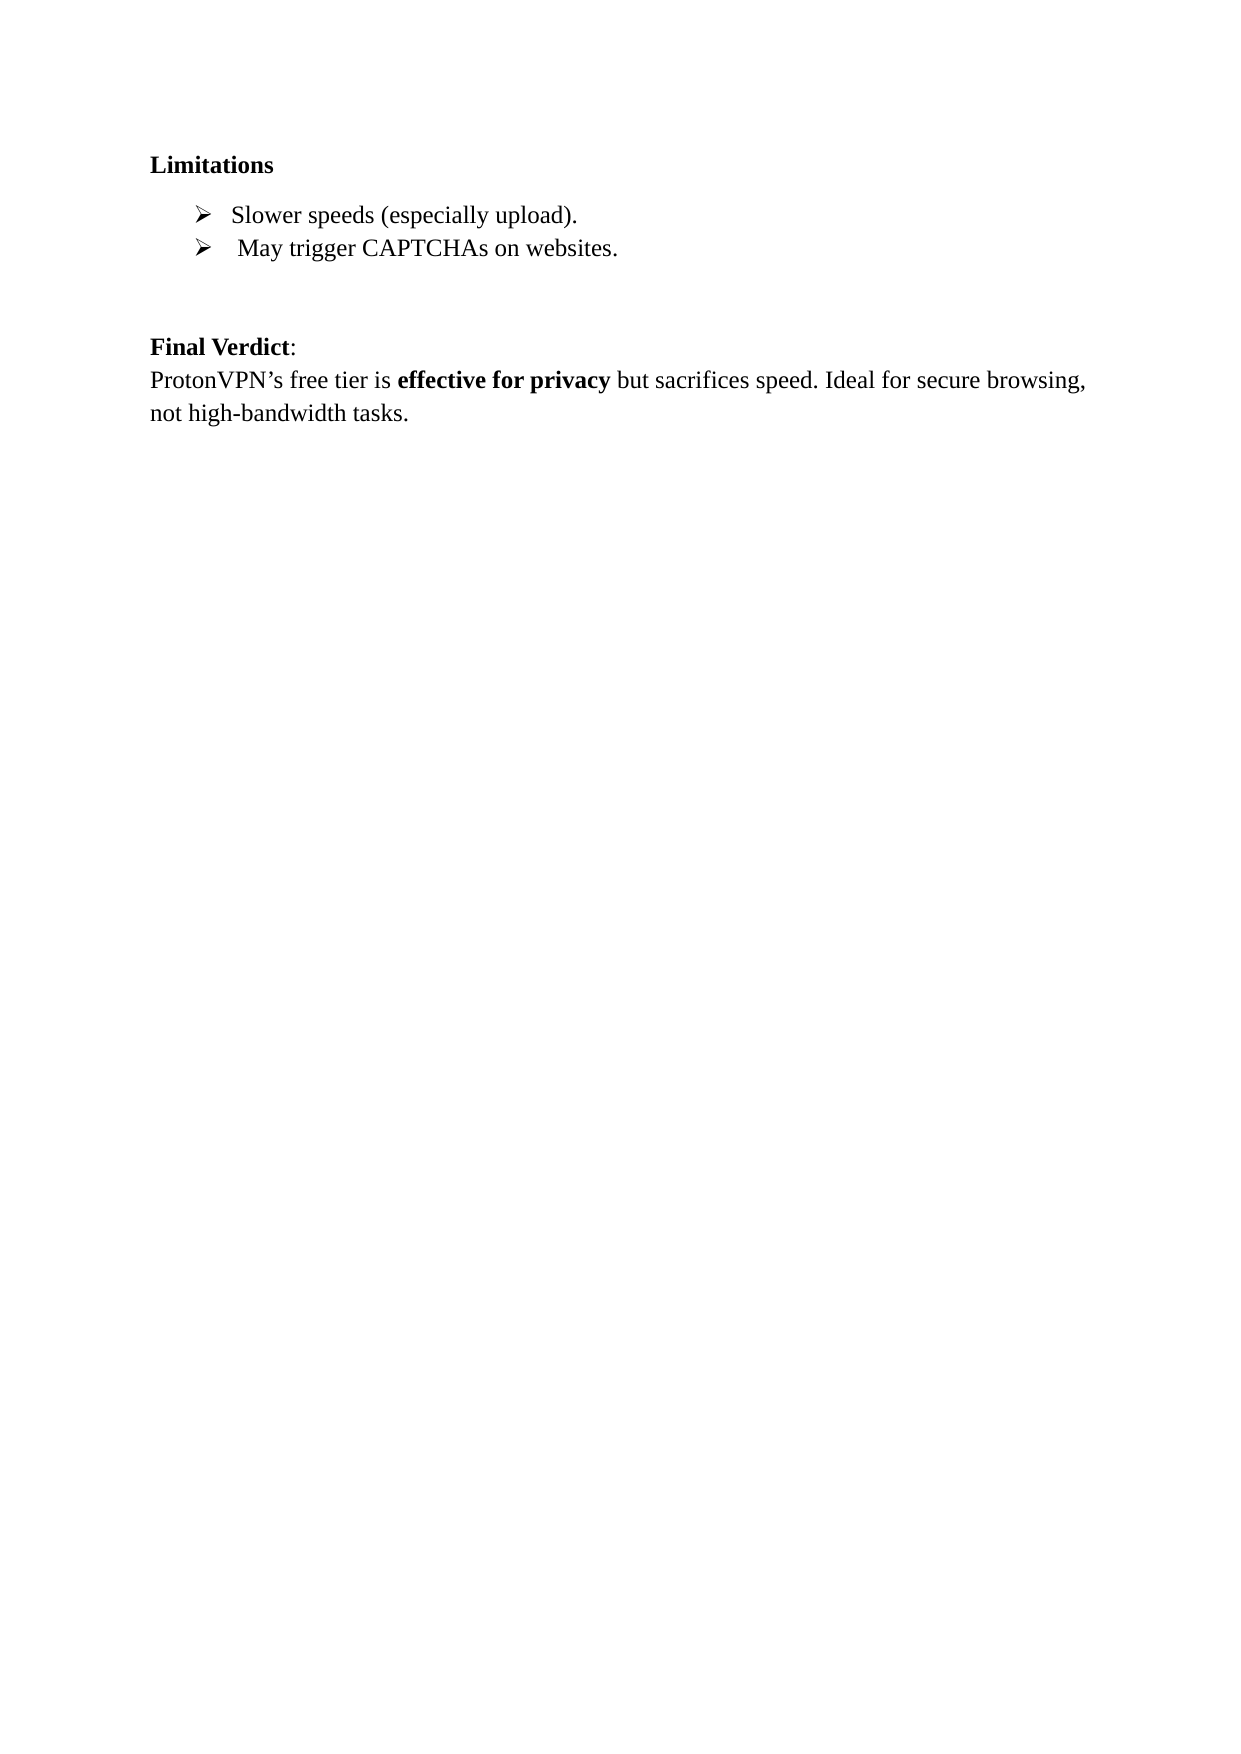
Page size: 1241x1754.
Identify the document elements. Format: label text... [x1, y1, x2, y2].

text Final Verdict: ProtonVPN’s free tier is effective for privacy but sacrifices speed. Ideal for secure browsing, not high-bandwidth tasks. [150, 332, 1090, 427]
list Slower speeds (especially upload). [193, 200, 1090, 228]
text Limitations [150, 150, 1090, 179]
list May trigger CAPTCHAs on websites. [193, 233, 1090, 261]
